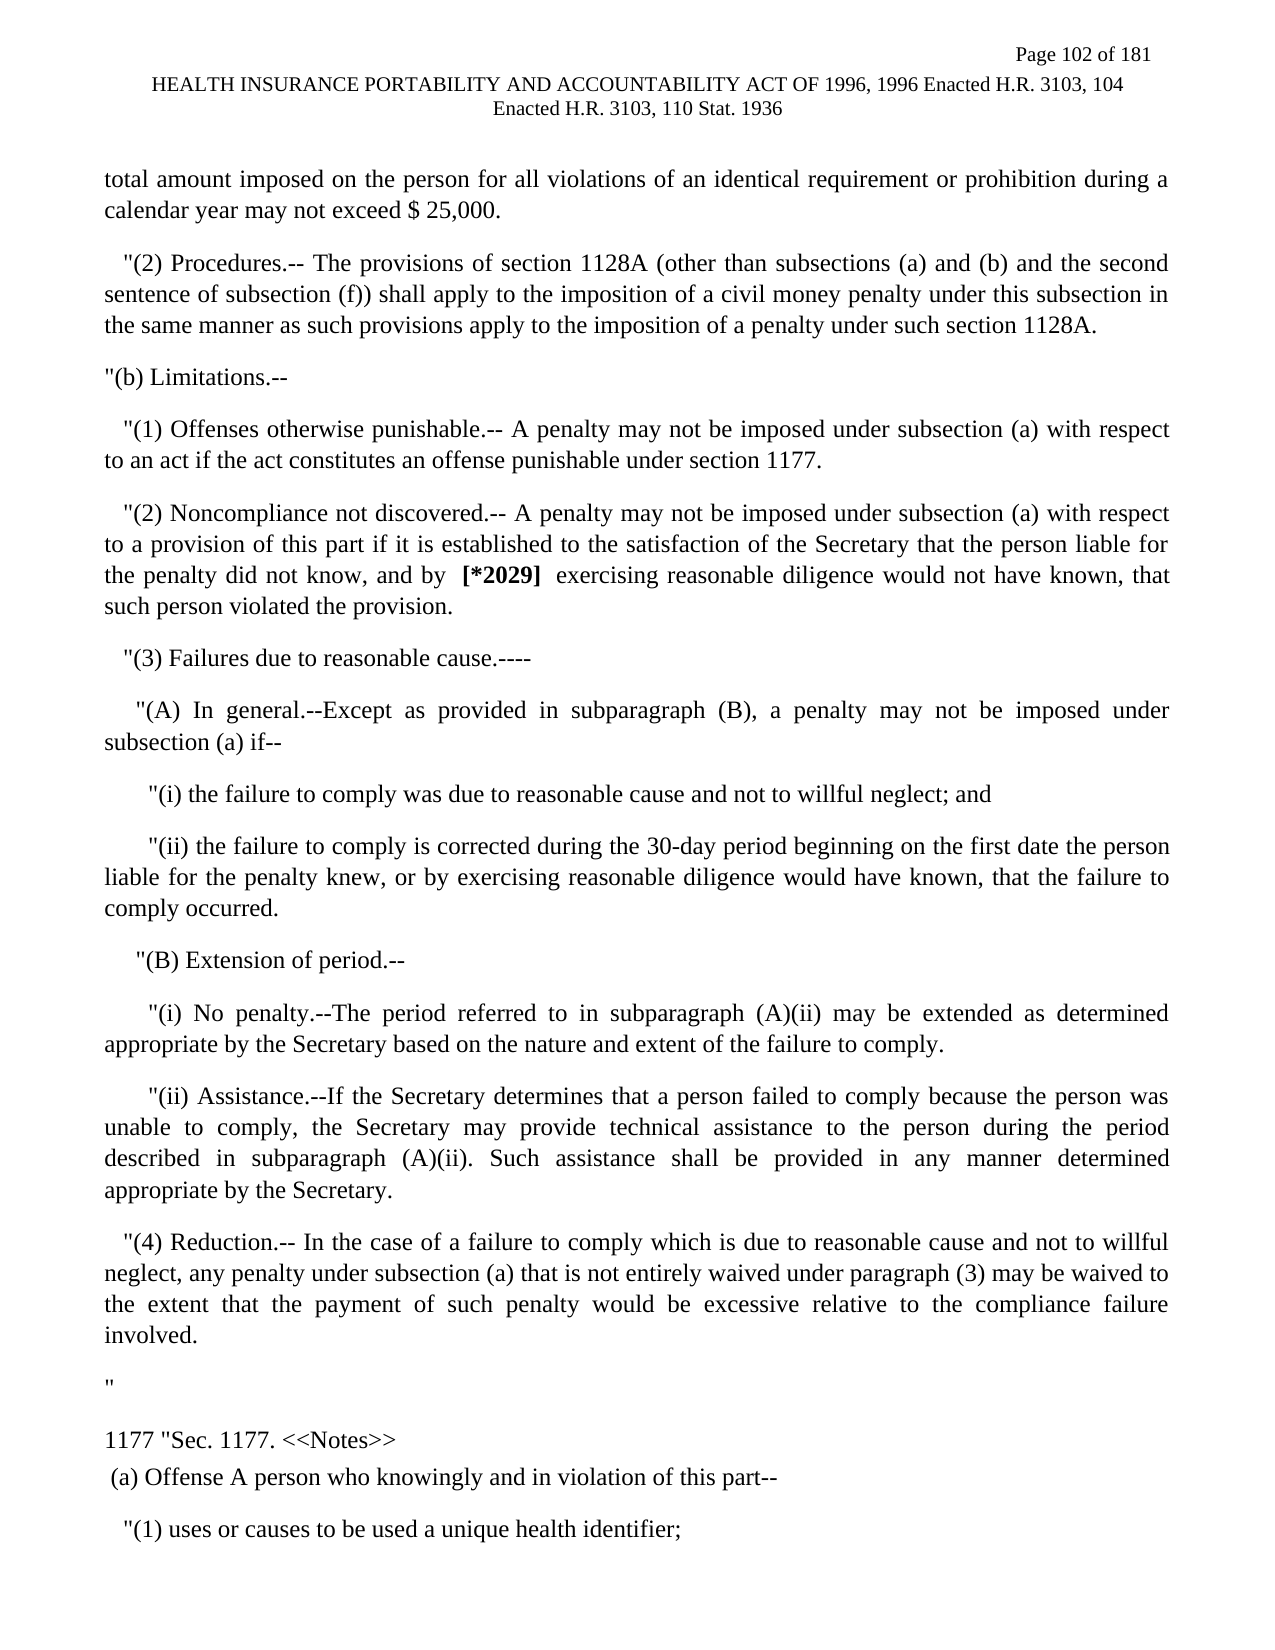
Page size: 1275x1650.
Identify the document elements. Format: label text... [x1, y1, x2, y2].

text "(ii) Assistance.--If the Secretary determines that a person failed to comply because the person was unable to comply, the Secretary may provide technical assistance to the person during the period described in subparagraph (A)(ii). Such assistance shall be provided in any manner determined appropriate by the Secretary. [104, 1078, 1171, 1203]
text "(A) In general.--Except as provided in subparagraph (B), a penalty may not be imposed under subsection (a) if-- [104, 693, 1171, 756]
text "(2) Procedures.-- The provisions of section 1128A (other than subsections (a) and (b) and the second sentence of subsection (f)) shall apply to the imposition of a civil money penalty under this subsection in the same manner as such provisions apply to the imposition of a penalty under such section 1128A. [104, 245, 1171, 339]
text "(1) Offenses otherwise punishable.-- A penalty may not be imposed under subsection (a) with respect to an act if the act constitutes an offense punishable under section 1177. [104, 412, 1171, 474]
text "(2) Noncompliance not discovered.-- A penalty may not be imposed under subsection (a) with respect to a provision of this part if it is established to the satisfaction of the Secretary that the person liable for the penalty did not know, and by [*2029] exercising reasonable diligence would not have known, that such person violated the provision. [104, 495, 1171, 620]
text " [104, 1370, 1171, 1401]
text 1177 "Sec. 1177. <<Notes>> [104, 1422, 1171, 1453]
text "(i) No penalty.--The period referred to in subparagraph (A)(ii) may be extended as determined appropriate by the Secretary based on the nature and extent of the failure to comply. [104, 995, 1171, 1058]
text "(1) uses or causes to be used a unique health identifier; [104, 1512, 1171, 1543]
text "(ii) the failure to comply is corrected during the 30-day period beginning on the first date the person liable for the penalty knew, or by exercising reasonable diligence would have known, that the failure to comply occurred. [104, 828, 1171, 922]
text (a) Offense A person who knowingly and in violation of this part-- [104, 1460, 1171, 1491]
text "(B) Extension of period.-- [104, 943, 1171, 974]
text "(3) Failures due to reasonable cause.---- [104, 641, 1171, 672]
text "(i) the failure to comply was due to reasonable cause and not to willful neglect; and [104, 776, 1171, 808]
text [104, 162, 1171, 224]
text "(b) Limitations.-- [104, 360, 1171, 391]
text "(4) Reduction.-- In the case of a failure to comply which is due to reasonable cause and not to willful neglect, any penalty under subsection (a) that is not entirely waived under paragraph (3) may be waived to the extent that the payment of such penalty would be excessive relative to the compliance failure involved. [104, 1224, 1171, 1349]
